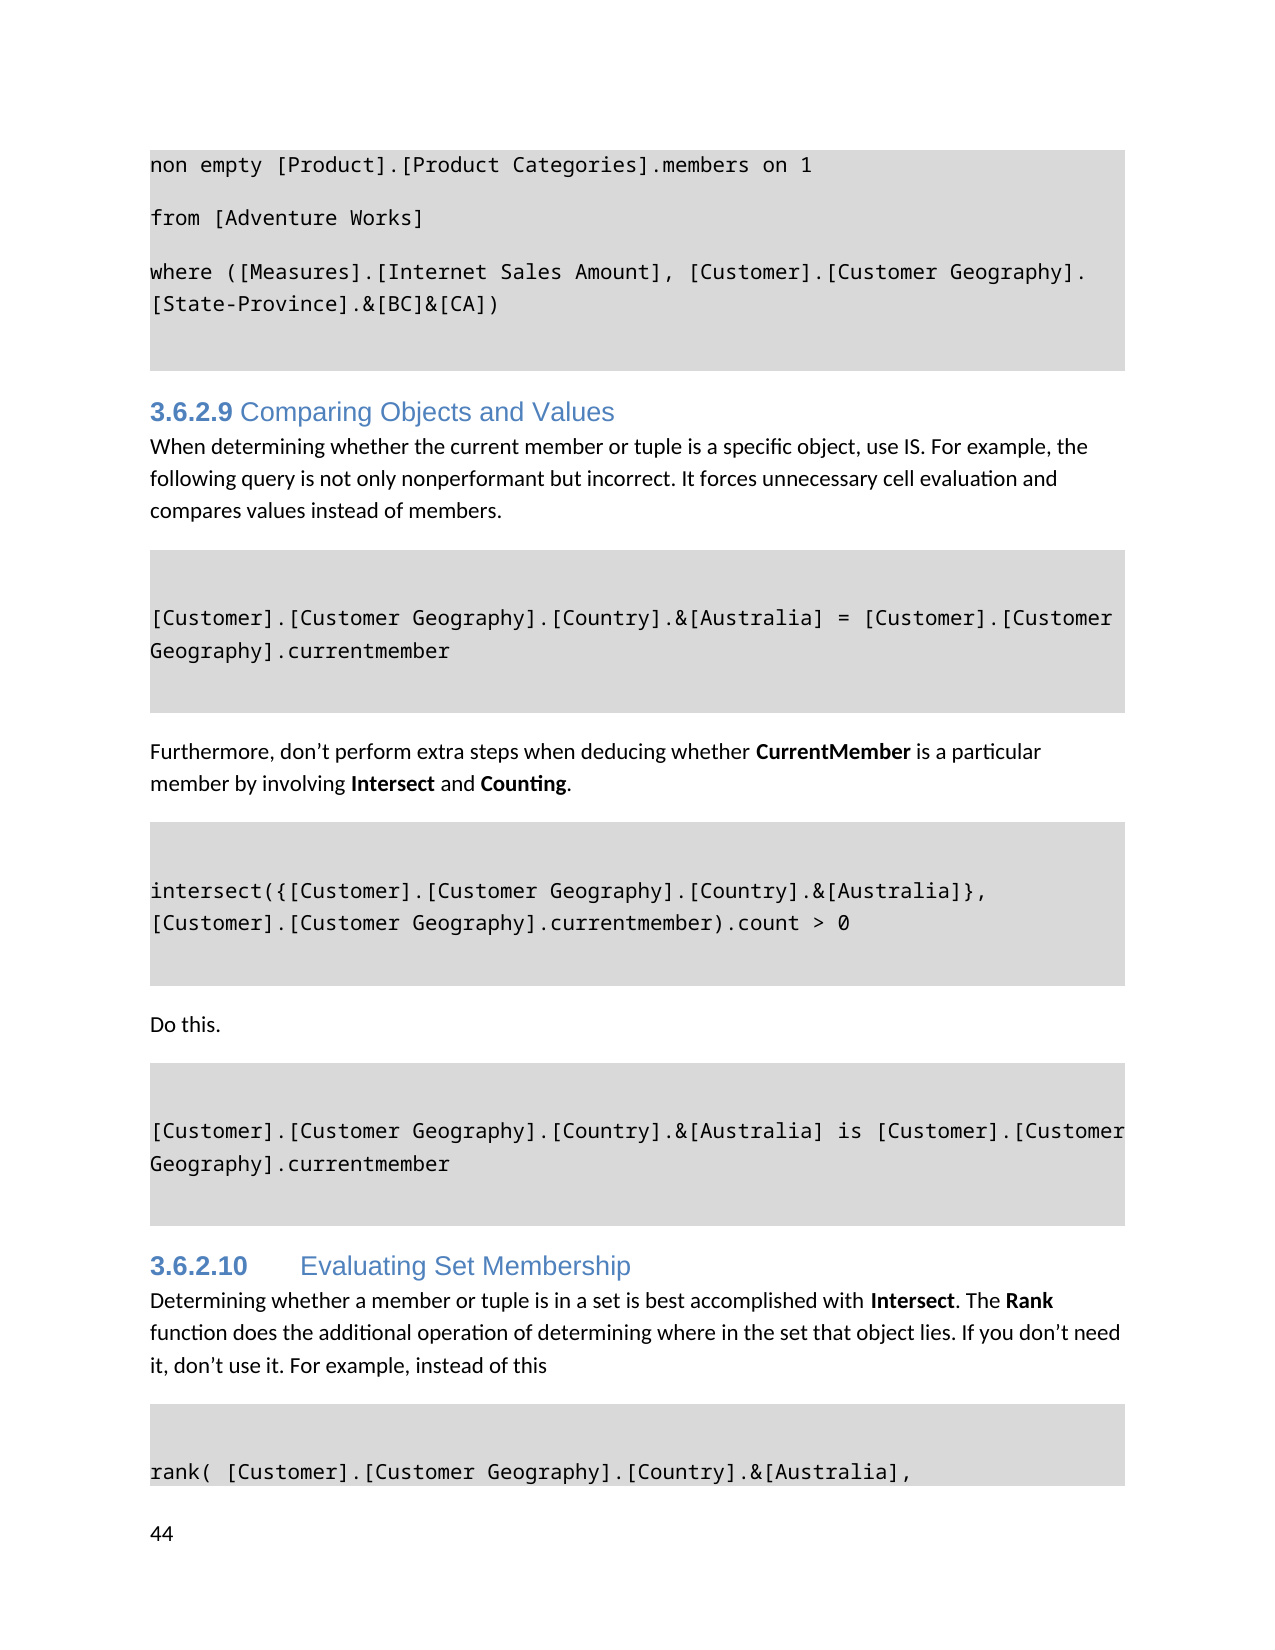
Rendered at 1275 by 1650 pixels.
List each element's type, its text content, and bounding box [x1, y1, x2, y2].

text intersect({[Customer].[Customer Geography].[Country].&[Australia]}, [Customer].[Customer Geography].currentmember).count > 0 [150, 876, 1125, 937]
subtitle Comparing Objects and Values [150, 396, 1125, 428]
text [Customer].[Customer Geography].[Country].&[Australia] is [Customer].[Customer Geography].currentmember [150, 1116, 1125, 1177]
text When determining whether the current member or tuple is a specific object, use IS. For example, the following query is not only nonperformant but incorrect. It forces unnecessary cell evaluation and compares values instead of members. [150, 432, 1125, 525]
text from [Adventure Works] [150, 203, 1125, 232]
text Do this. [150, 1010, 1125, 1038]
text Furthermore, don’t perform extra steps when deducing whether CurrentMember is a particular member by involving Intersect and Counting. [150, 737, 1125, 797]
text Determining whether a member or tuple is in a set is best accomplished with Intersect. The Rank function does the additional operation of determining where in the set that object lies. If you don’t need it, don’t use it. For example, instead of this [150, 1286, 1125, 1379]
text rank( [Customer].[Customer Geography].[Country].&[Australia], [150, 1457, 1125, 1486]
text non empty [Product].[Product Categories].members on 1 [150, 150, 1125, 178]
text [Customer].[Customer Geography].[Country].&[Australia] = [Customer].[Customer Geography].currentmember [150, 603, 1125, 664]
text where ([Measures].[Internet Sales Amount], [Customer].[Customer Geography].[State-Province].&[BC]&[CA]) [150, 257, 1125, 318]
subtitle Evaluating Set Membership [150, 1250, 1125, 1282]
